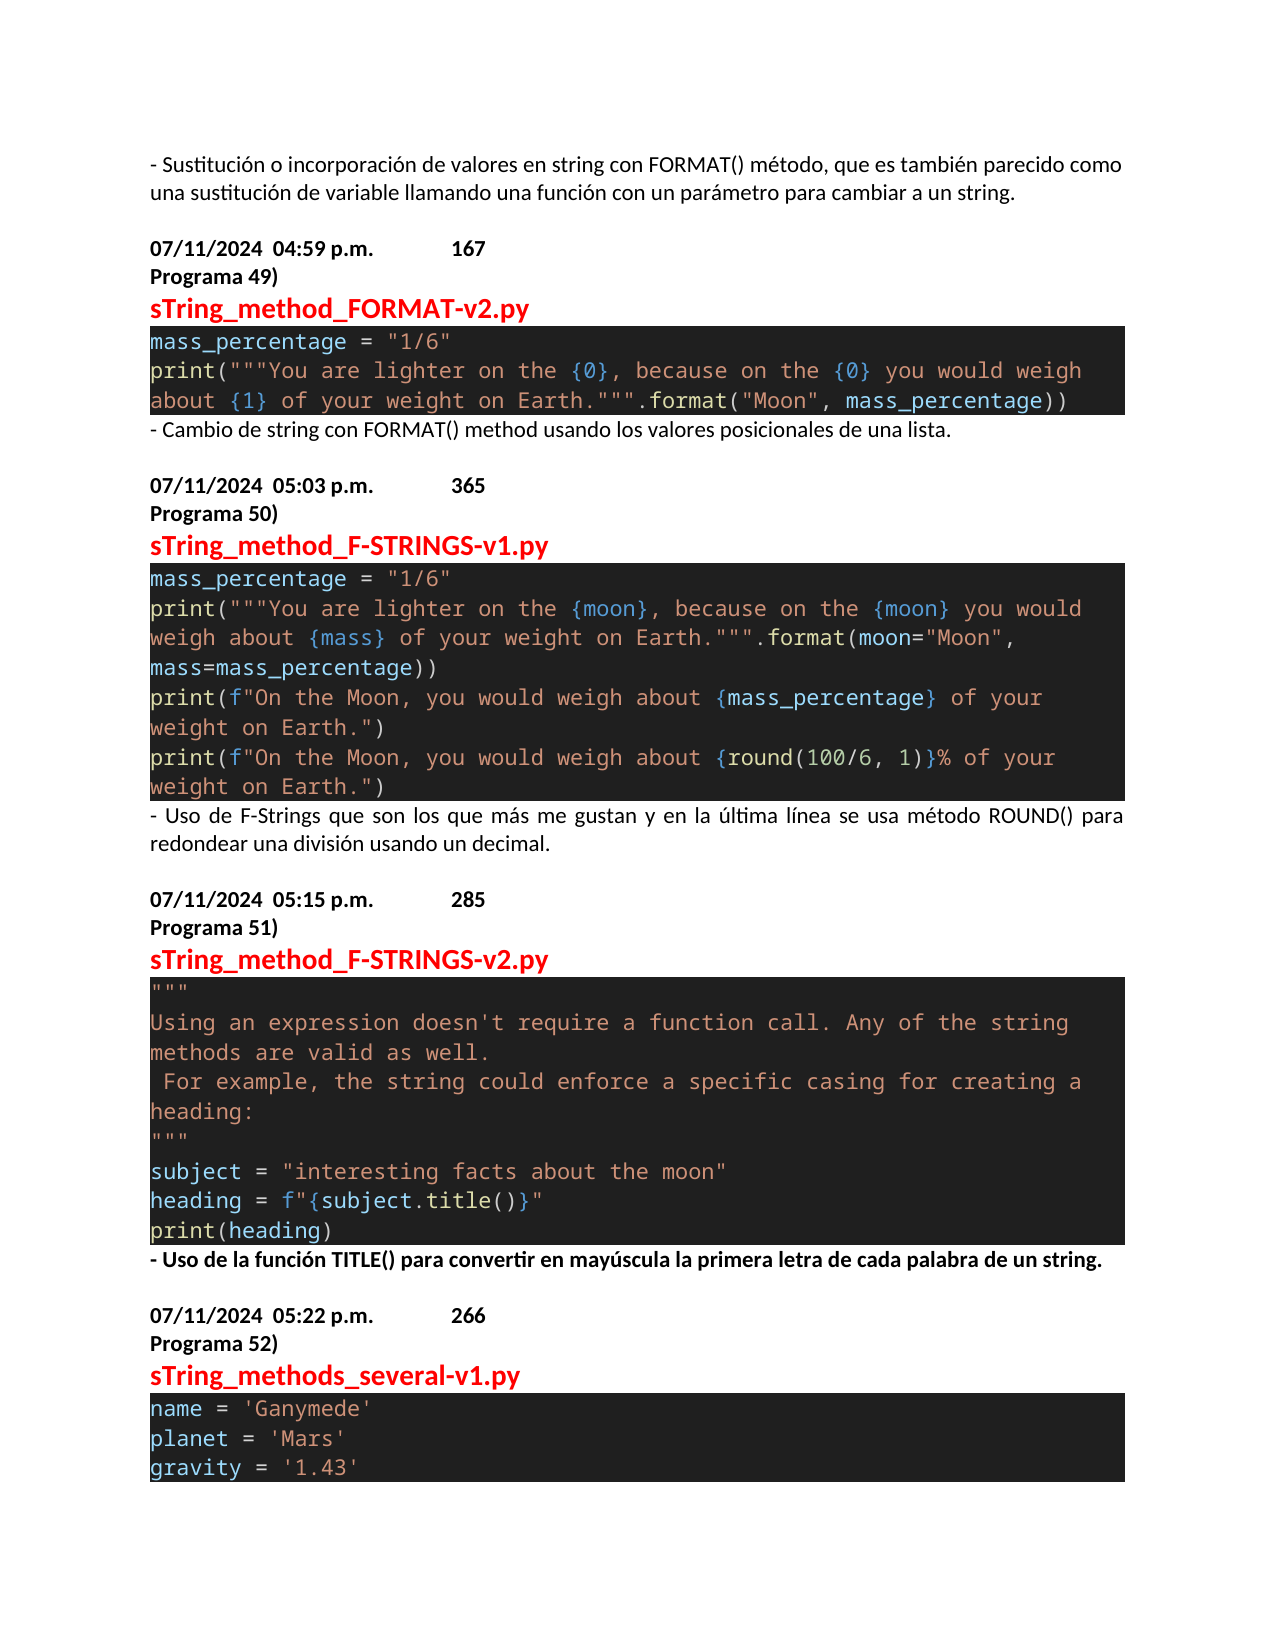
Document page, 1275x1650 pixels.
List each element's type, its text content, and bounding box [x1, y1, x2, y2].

text mass_percentage = "1/6" [150, 326, 1125, 356]
text gravity = '1.43' [150, 1452, 1125, 1482]
text """ [150, 1126, 1125, 1156]
text - Cambio de string con FORMAT() method usando los valores posicionales de una lista. [150, 415, 1125, 443]
text 07/11/2024 05:22 p.m. 266 [150, 1301, 1125, 1329]
text planet = 'Mars' [150, 1422, 1125, 1452]
text name = 'Ganymede' [150, 1393, 1125, 1422]
text sTring_method_FORMAT-v2.py [150, 290, 1125, 326]
text For example, the string could enforce a specific casing for creating a heading: [150, 1066, 1125, 1126]
text """ [150, 977, 1125, 1007]
text Programa 49) [150, 262, 1125, 290]
text 07/11/2024 05:03 p.m. 365 [150, 471, 1125, 499]
text 07/11/2024 05:15 p.m. 285 [150, 885, 1125, 913]
text subject = "interesting facts about the moon" [150, 1156, 1125, 1185]
text sTring_method_F-STRINGS-v1.py [150, 527, 1125, 563]
text - Uso de la función TITLE() para convertir en mayúscula la primera letra de cada palabra de un string. [150, 1245, 1125, 1273]
text print(f"On the Moon, you would weigh about {mass_percentage} of your weight on Earth.") [150, 682, 1125, 742]
text print("""You are lighter on the {0}, because on the {0} you would weigh about {1} of your weight on Earth.""".format("Moon", mass_percentage)) [150, 356, 1125, 415]
text Using an expression doesn't require a function call. Any of the string methods are valid as well. [150, 1007, 1125, 1066]
text print(heading) [150, 1215, 1125, 1245]
text 07/11/2024 04:59 p.m. 167 [150, 234, 1125, 262]
text print(f"On the Moon, you would weigh about {round(100/6, 1)}% of your weight on Earth.") [150, 742, 1125, 801]
text - Sustitución o incorporación de valores en string con FORMAT() método, que es también parecido como una sustitución de variable llamando una función con un parámetro para cambiar a un string. [150, 150, 1125, 206]
text heading = f"{subject.title()}" [150, 1185, 1125, 1215]
text print("""You are lighter on the {moon}, because on the {moon} you would weigh about {mass} of your weight on Earth.""".format(moon="Moon", mass=mass_percentage)) [150, 593, 1125, 682]
text - Uso de F-Strings que son los que más me gustan y en la última línea se usa método ROUND() para redondear una división usando un decimal. [150, 801, 1125, 857]
text Programa 51) [150, 913, 1125, 941]
text Programa 52) [150, 1329, 1125, 1357]
text mass_percentage = "1/6" [150, 563, 1125, 593]
text sTring_methods_several-v1.py [150, 1357, 1125, 1393]
text Programa 50) [150, 499, 1125, 527]
text sTring_method_F-STRINGS-v2.py [150, 941, 1125, 977]
